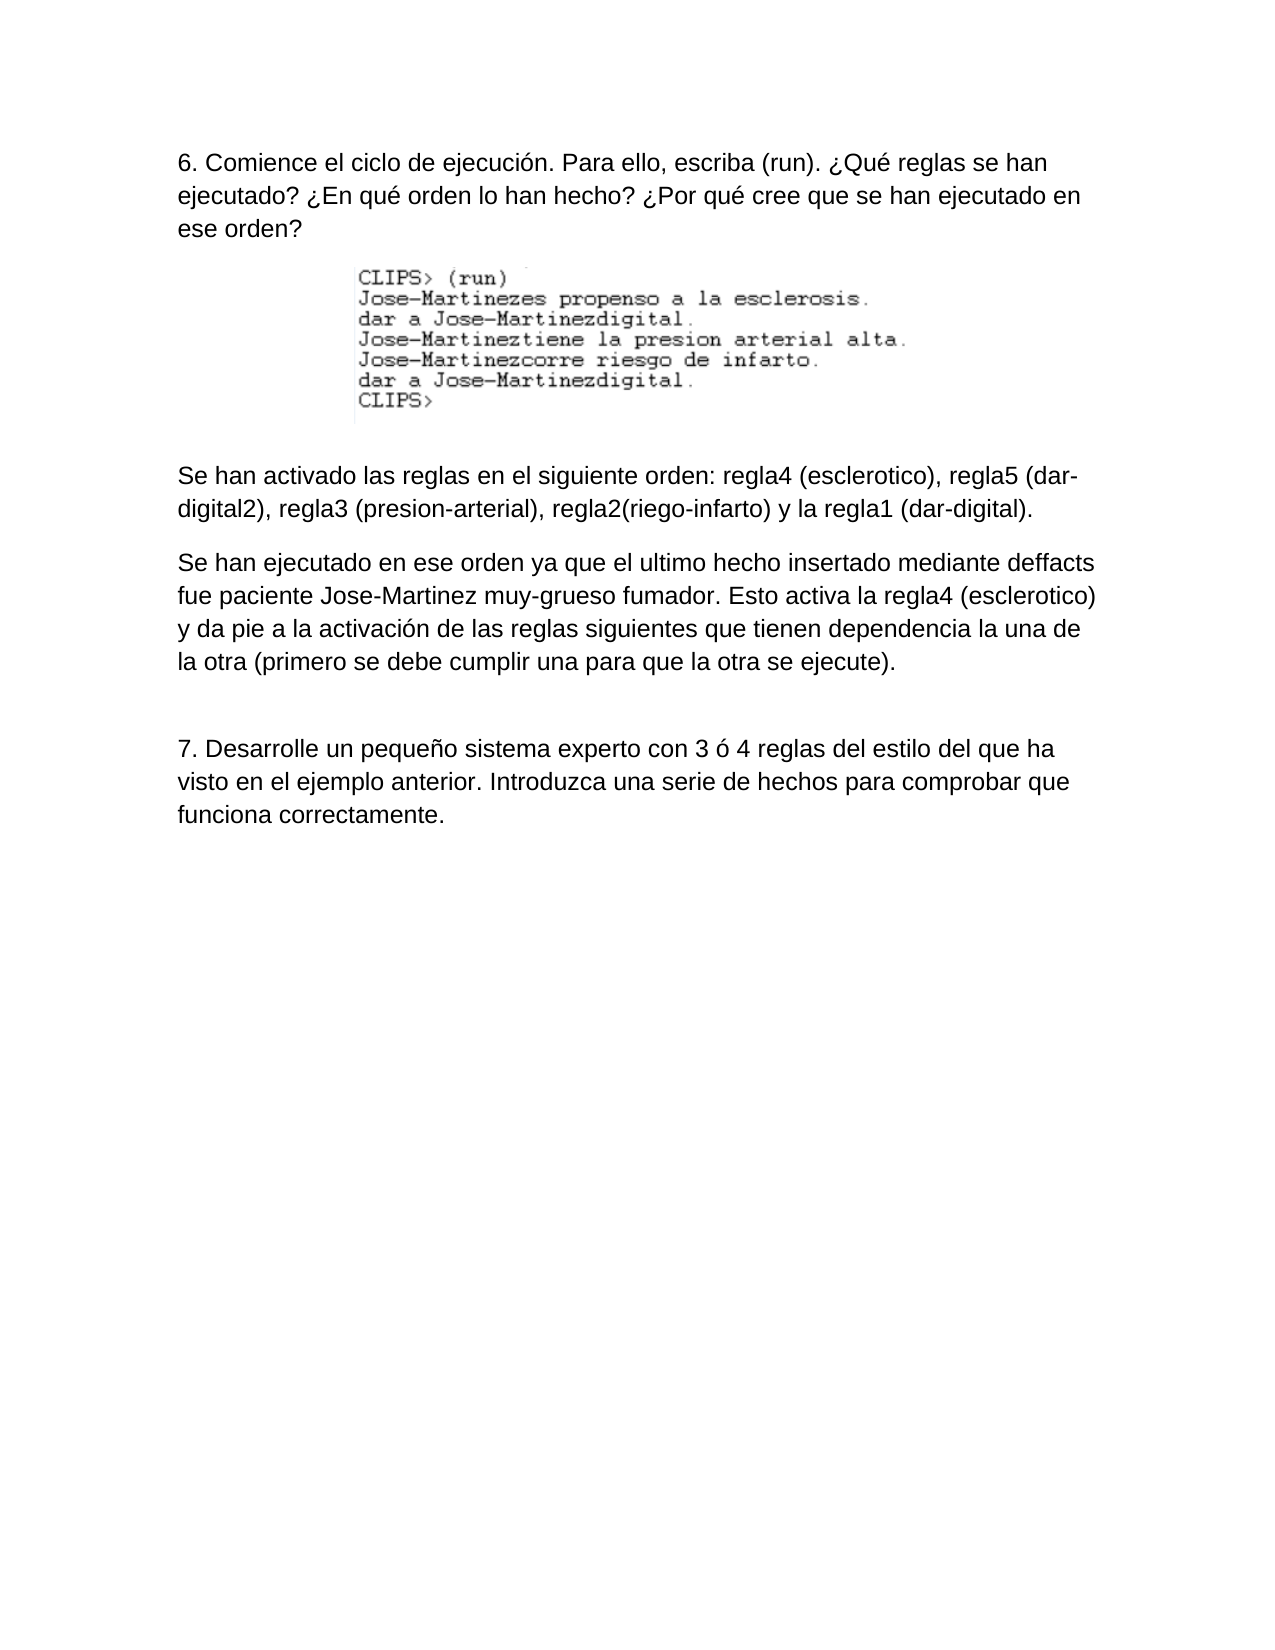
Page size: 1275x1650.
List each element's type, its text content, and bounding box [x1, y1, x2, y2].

text Se han activado las reglas en el siguiente orden: regla4 (esclerotico), regla5 (dar-digital2), regla3 (presion-arterial), regla2(riego-infarto) y la regla1 (dar-digital). [177, 461, 1098, 523]
text Se han ejecutado en ese orden ya que el ultimo hecho insertado mediante deffacts fue paciente Jose-Martinez muy-grueso fumador. Esto activa la regla4 (esclerotico) y da pie a la activación de las reglas siguientes que tienen dependencia la una de la otra (primero se debe cumplir una para que la otra se ejecute). [177, 548, 1098, 676]
text 6. Comience el ciclo de ejecución. Para ello, escriba (run). ¿Qué reglas se han ejecutado? ¿En qué orden lo han hecho? ¿Por qué cree que se han ejecutado en ese orden? [177, 148, 1098, 242]
picture [354, 267, 921, 424]
text 7. Desarrolle un pequeño sistema experto con 3 ó 4 reglas del estilo del que ha visto en el ejemplo anterior. Introduzca una serie de hechos para comprobar que funciona correctamente. [177, 701, 1098, 829]
